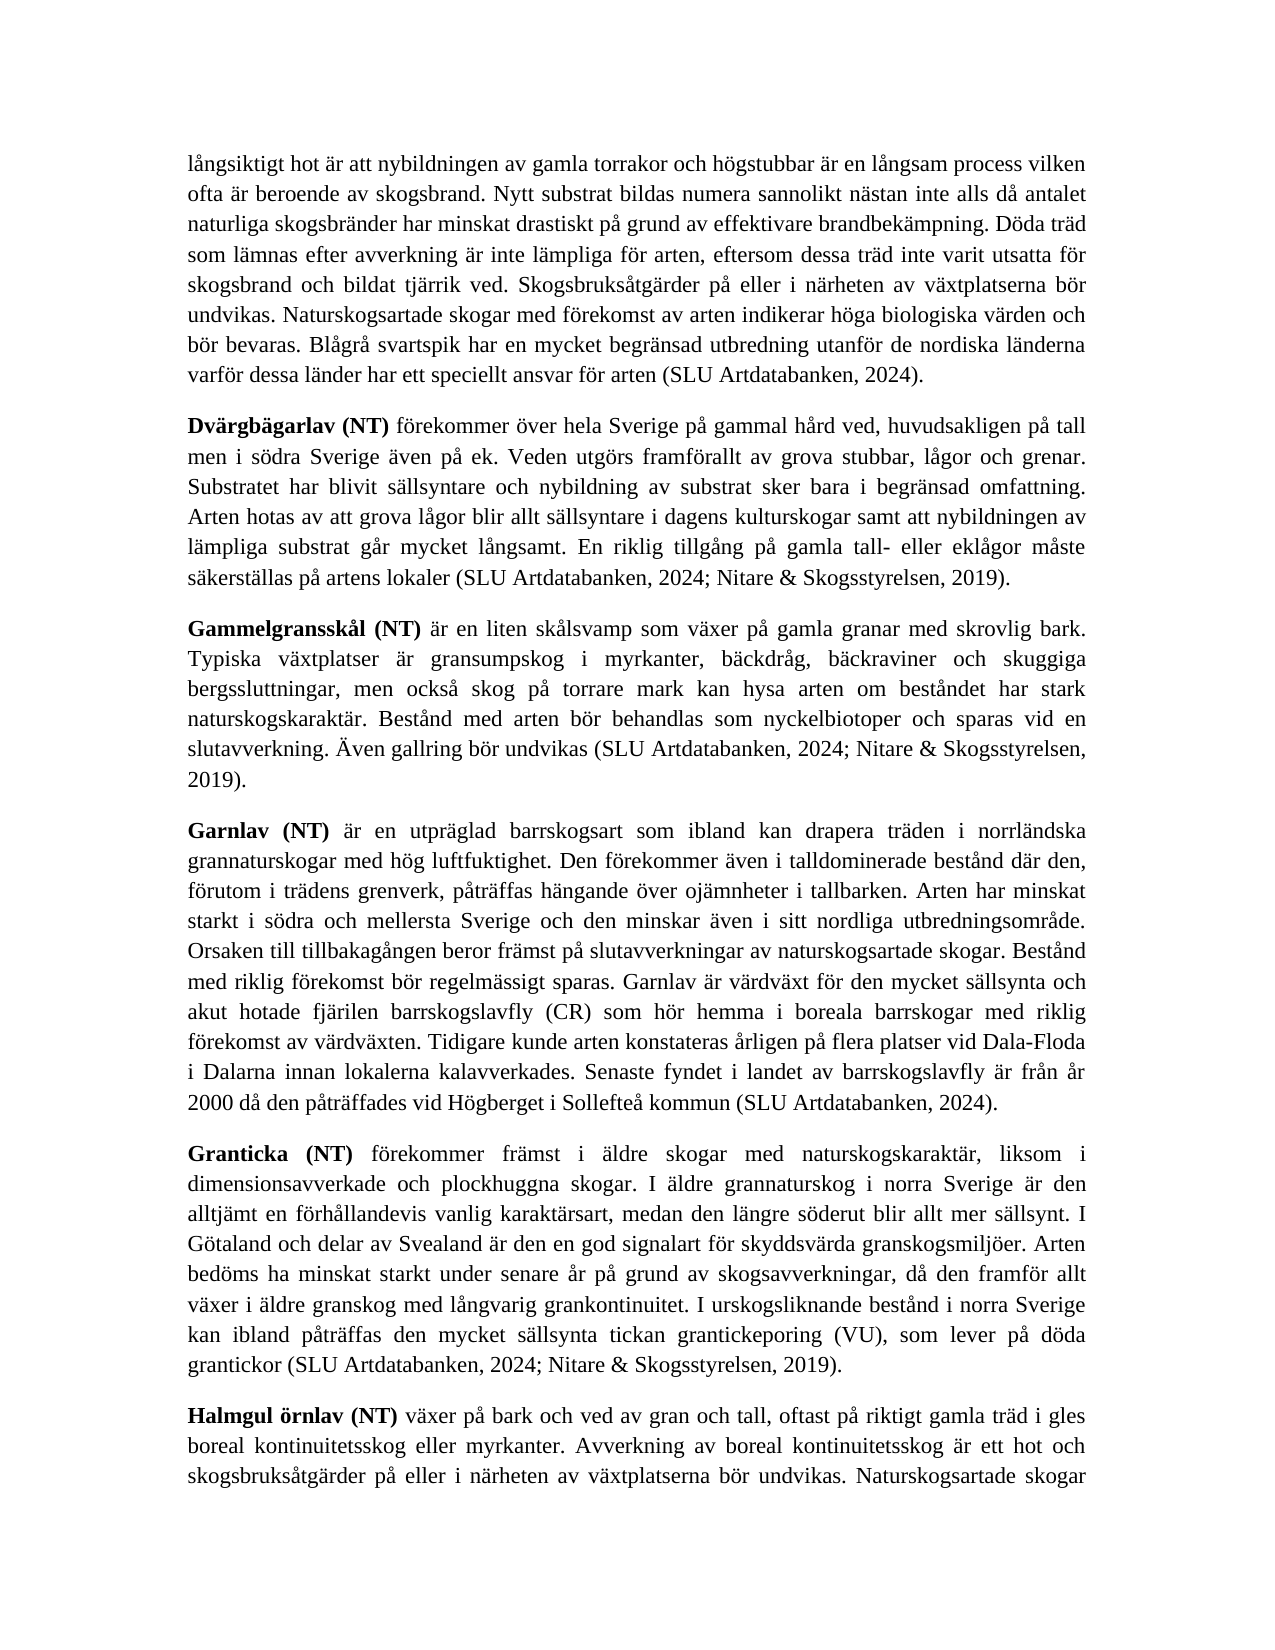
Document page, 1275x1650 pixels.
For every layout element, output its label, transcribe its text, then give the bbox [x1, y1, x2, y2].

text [187, 150, 1087, 388]
text Garnlav (NT) är en utpräglad barrskogsart som ibland kan drapera träden i norrländska grannaturskogar med hög luftfuktighet. Den förekommer även i talldominerade bestånd där den, förutom i trädens grenverk, påträffas hängande över ojämnheter i tallbarken. Arten har minskat starkt i södra och mellersta Sverige och den minskar även i sitt nordliga utbredningsområde. Orsaken till tillbakagången beror främst på slutavverkningar av naturskogsartade skogar. Bestånd med riklig förekomst bör regelmässigt sparas. Garnlav är värdväxt för den mycket sällsynta och akut hotade fjärilen barrskogslavfly (CR) som hör hemma i boreala barrskogar med riklig förekomst av värdväxten. Tidigare kunde arten konstateras årligen på flera platser vid Dala-Floda i Dalarna innan lokalerna kalavverkades. Senaste fyndet i landet av barrskogslavfly är från år 2000 då den påträffades vid Högberget i Sollefteå kommun (SLU Artdatabanken, 2024). [187, 817, 1087, 1115]
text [187, 1402, 1087, 1489]
text Gammelgransskål (NT) är en liten skålsvamp som växer på gamla granar med skrovlig bark. Typiska växtplatser är gransumpskog i myrkanter, bäckdråg, bäckraviner och skuggiga bergssluttningar, men också skog på torrare mark kan hysa arten om beståndet har stark naturskogskaraktär. Bestånd med arten bör behandlas som nyckelbiotoper och sparas vid en slutavverkning. Även gallring bör undvikas (SLU Artdatabanken, 2024; Nitare & Skogsstyrelsen, 2019). [187, 614, 1087, 792]
text Granticka (NT) förekommer främst i äldre skogar med naturskogskaraktär, liksom i dimensionsavverkade och plockhuggna skogar. I äldre grannaturskog i norra Sverige är den alltjämt en förhållandevis vanlig karaktärsart, medan den längre söderut blir allt mer sällsynt. I Götaland och delar av Svealand är den en god signalart för skyddsvärda granskogsmiljöer. Arten bedöms ha minskat starkt under senare år på grund av skogsavverkningar, då den framför allt växer i äldre granskog med långvarig grankontinuitet. I urskogsliknande bestånd i norra Sverige kan ibland påträffas den mycket sällsynta tickan grantickeporing (VU), som lever på döda grantickor (SLU Artdatabanken, 2024; Nitare & Skogsstyrelsen, 2019). [187, 1139, 1087, 1377]
text Dvärgbägarlav (NT) förekommer över hela Sverige på gammal hård ved, huvudsakligen på tall men i södra Sverige även på ek. Veden utgörs framförallt av grova stubbar, lågor och grenar. Substratet har blivit sällsyntare och nybildning av substrat sker bara i begränsad omfattning. Arten hotas av att grova lågor blir allt sällsyntare i dagens kulturskogar samt att nybildningen av lämpliga substrat går mycket långsamt. En riklig tillgång på gamla tall- eller eklågor måste säkerställas på artens lokaler (SLU Artdatabanken, 2024; Nitare & Skogsstyrelsen, 2019). [187, 412, 1087, 590]
